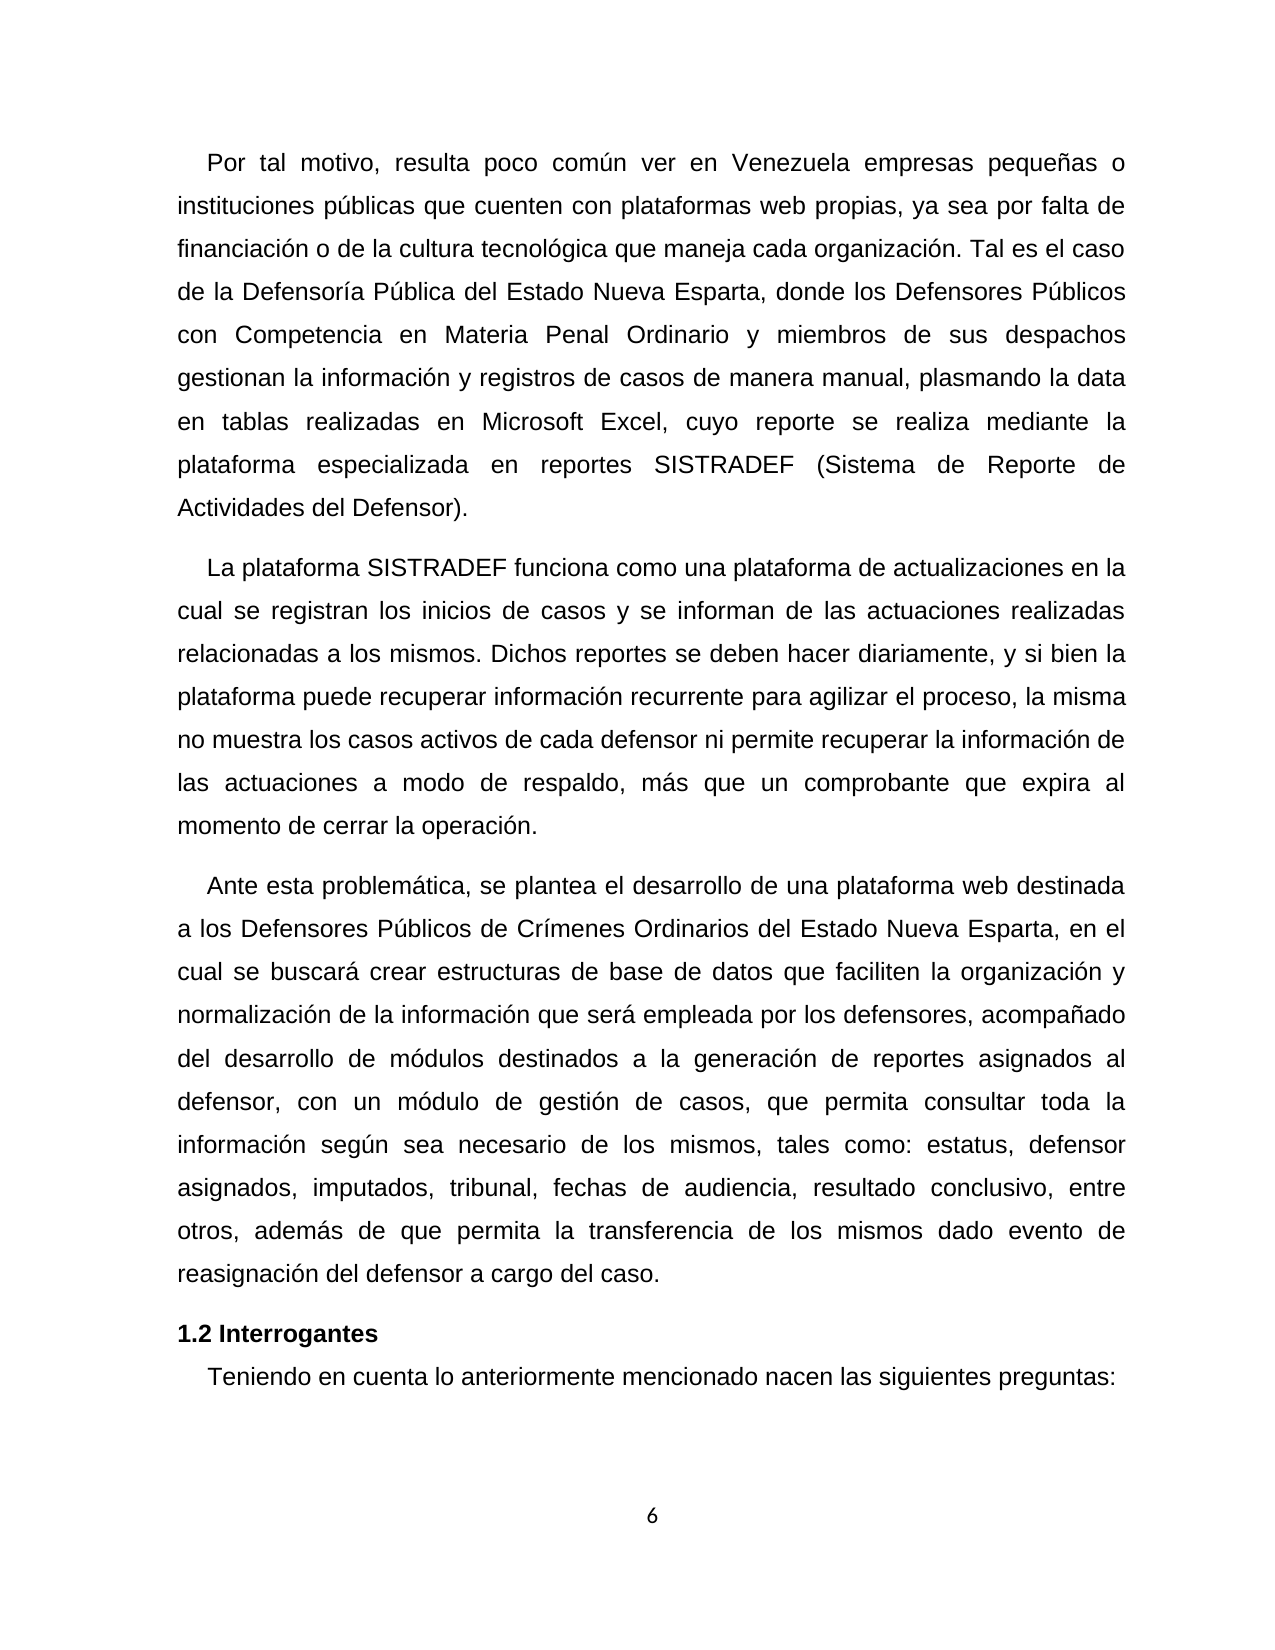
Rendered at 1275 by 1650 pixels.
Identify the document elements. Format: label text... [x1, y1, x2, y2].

text Teniendo en cuenta lo anteriormente mencionado nacen las siguientes preguntas: [177, 1362, 1127, 1391]
text La plataforma SISTRADEF funciona como una plataforma de actualizaciones en la cual se registran los inicios de casos y se informan de las actuaciones realizadas relacionadas a los mismos. Dichos reportes se deben hacer diariamente, y si bien la plataforma puede recuperar información recurrente para agilizar el proceso, la misma no muestra los casos activos de cada defensor ni permite recuperar la información de las actuaciones a modo de respaldo, más que un comprobante que expira al momento de cerrar la operación. [177, 552, 1127, 840]
text Ante esta problemática, se plantea el desarrollo de una plataforma web destinada a los Defensores Públicos de Crímenes Ordinarios del Estado Nueva Esparta, en el cual se buscará crear estructuras de base de datos que faciliten la organización y normalización de la información que será empleada por los defensores, acompañado del desarrollo de módulos destinados a la generación de reportes asignados al defensor, con un módulo de gestión de casos, que permita consultar toda la información según sea necesario de los mismos, tales como: estatus, defensor asignados, imputados, tribunal, fechas de audiencia, resultado conclusivo, entre otros, además de que permita la transferencia de los mismos dado evento de reasignación del defensor a cargo del caso. [177, 871, 1127, 1288]
text Por tal motivo, resulta poco común ver en Venezuela empresas pequeñas o instituciones públicas que cuenten con plataformas web propias, ya sea por falta de financiación o de la cultura tecnológica que maneja cada organización. Tal es el caso de la Defensoría Pública del Estado Nueva Esparta, donde los Defensores Públicos con Competencia en Materia Penal Ordinario y miembros de sus despachos gestionan la información y registros de casos de manera manual, plasmando la data en tablas realizadas en Microsoft Excel, cuyo reporte se realiza mediante la plataforma especializada en reportes SISTRADEF (Sistema de Reporte de Actividades del Defensor). [177, 148, 1127, 521]
subtitle 1.2 Interrogantes [177, 1319, 1127, 1348]
